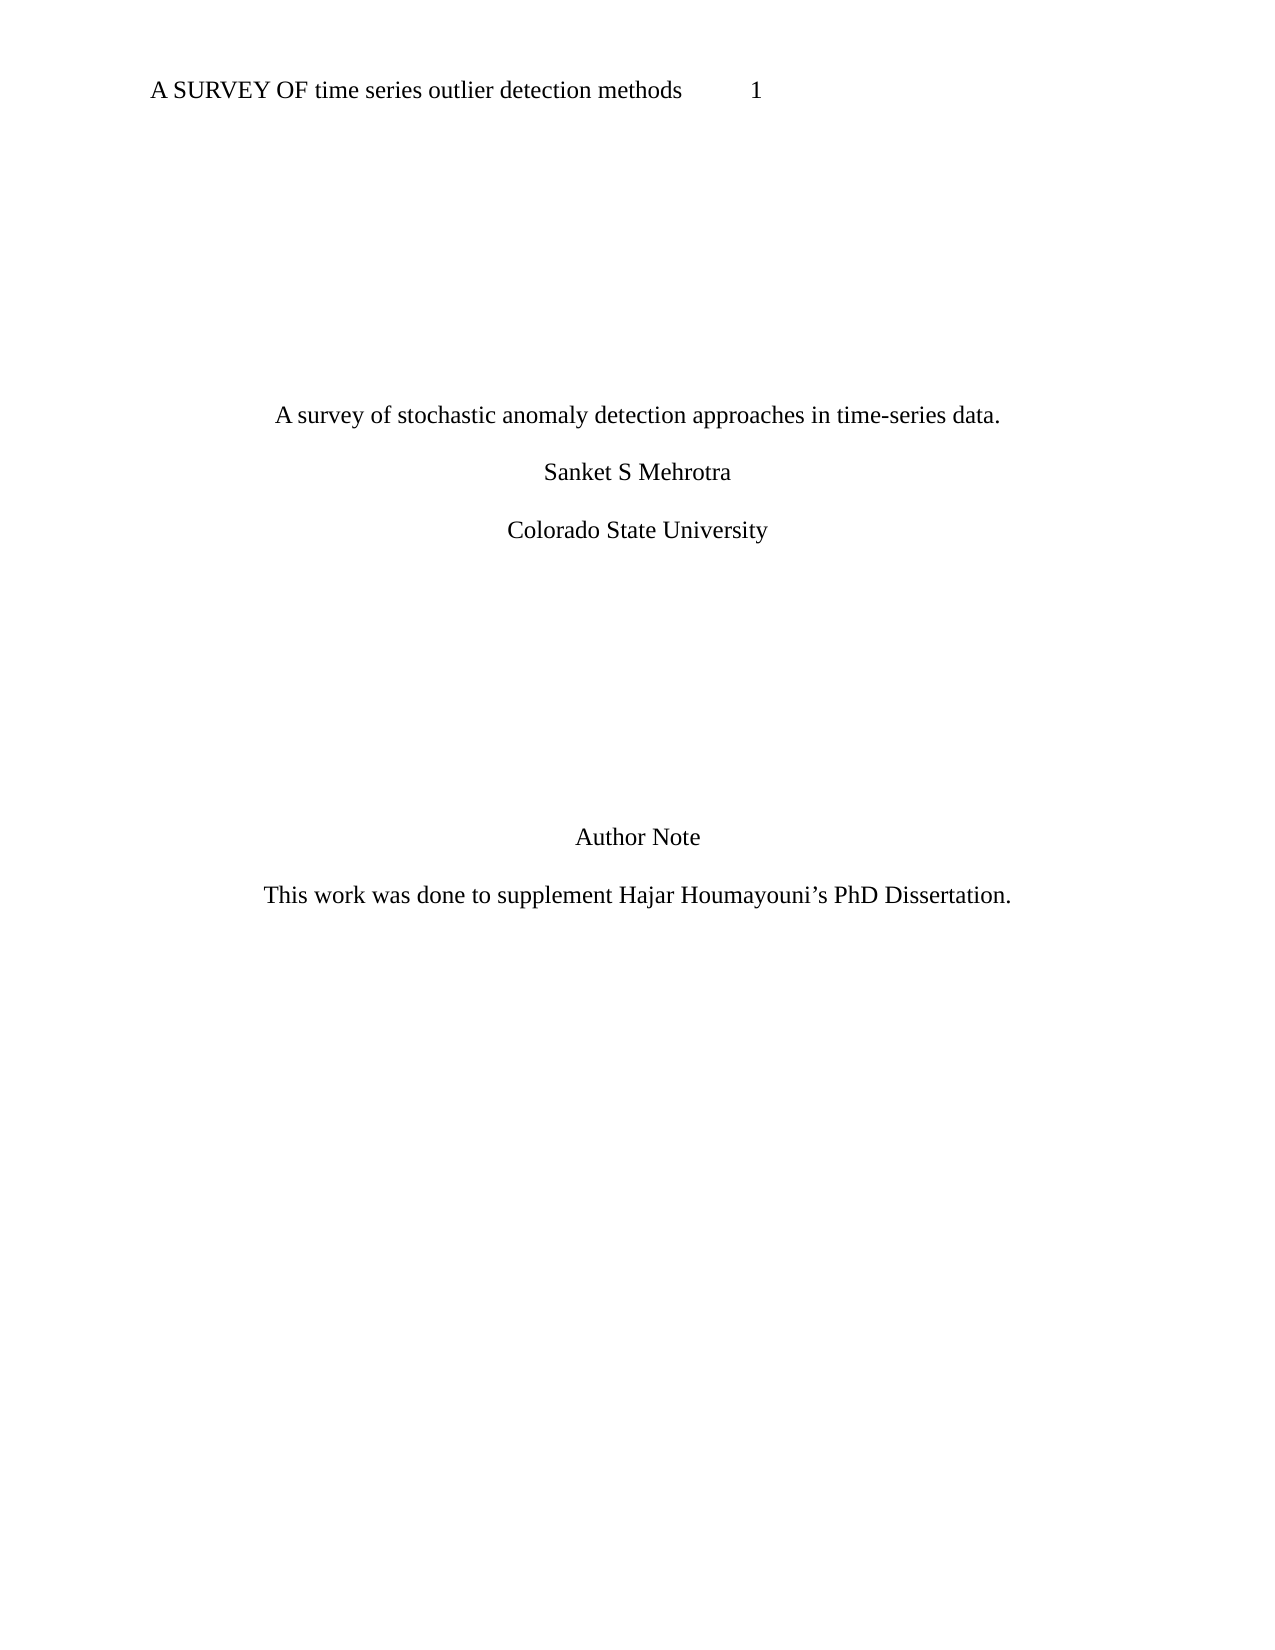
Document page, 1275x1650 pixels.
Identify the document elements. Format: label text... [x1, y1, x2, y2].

title This work was done to supplement Hajar Houmayouni’s PhD Dissertation. [150, 880, 1125, 909]
title Colorado State University [150, 515, 1125, 544]
title Sanket S Mehrotra [150, 457, 1125, 486]
